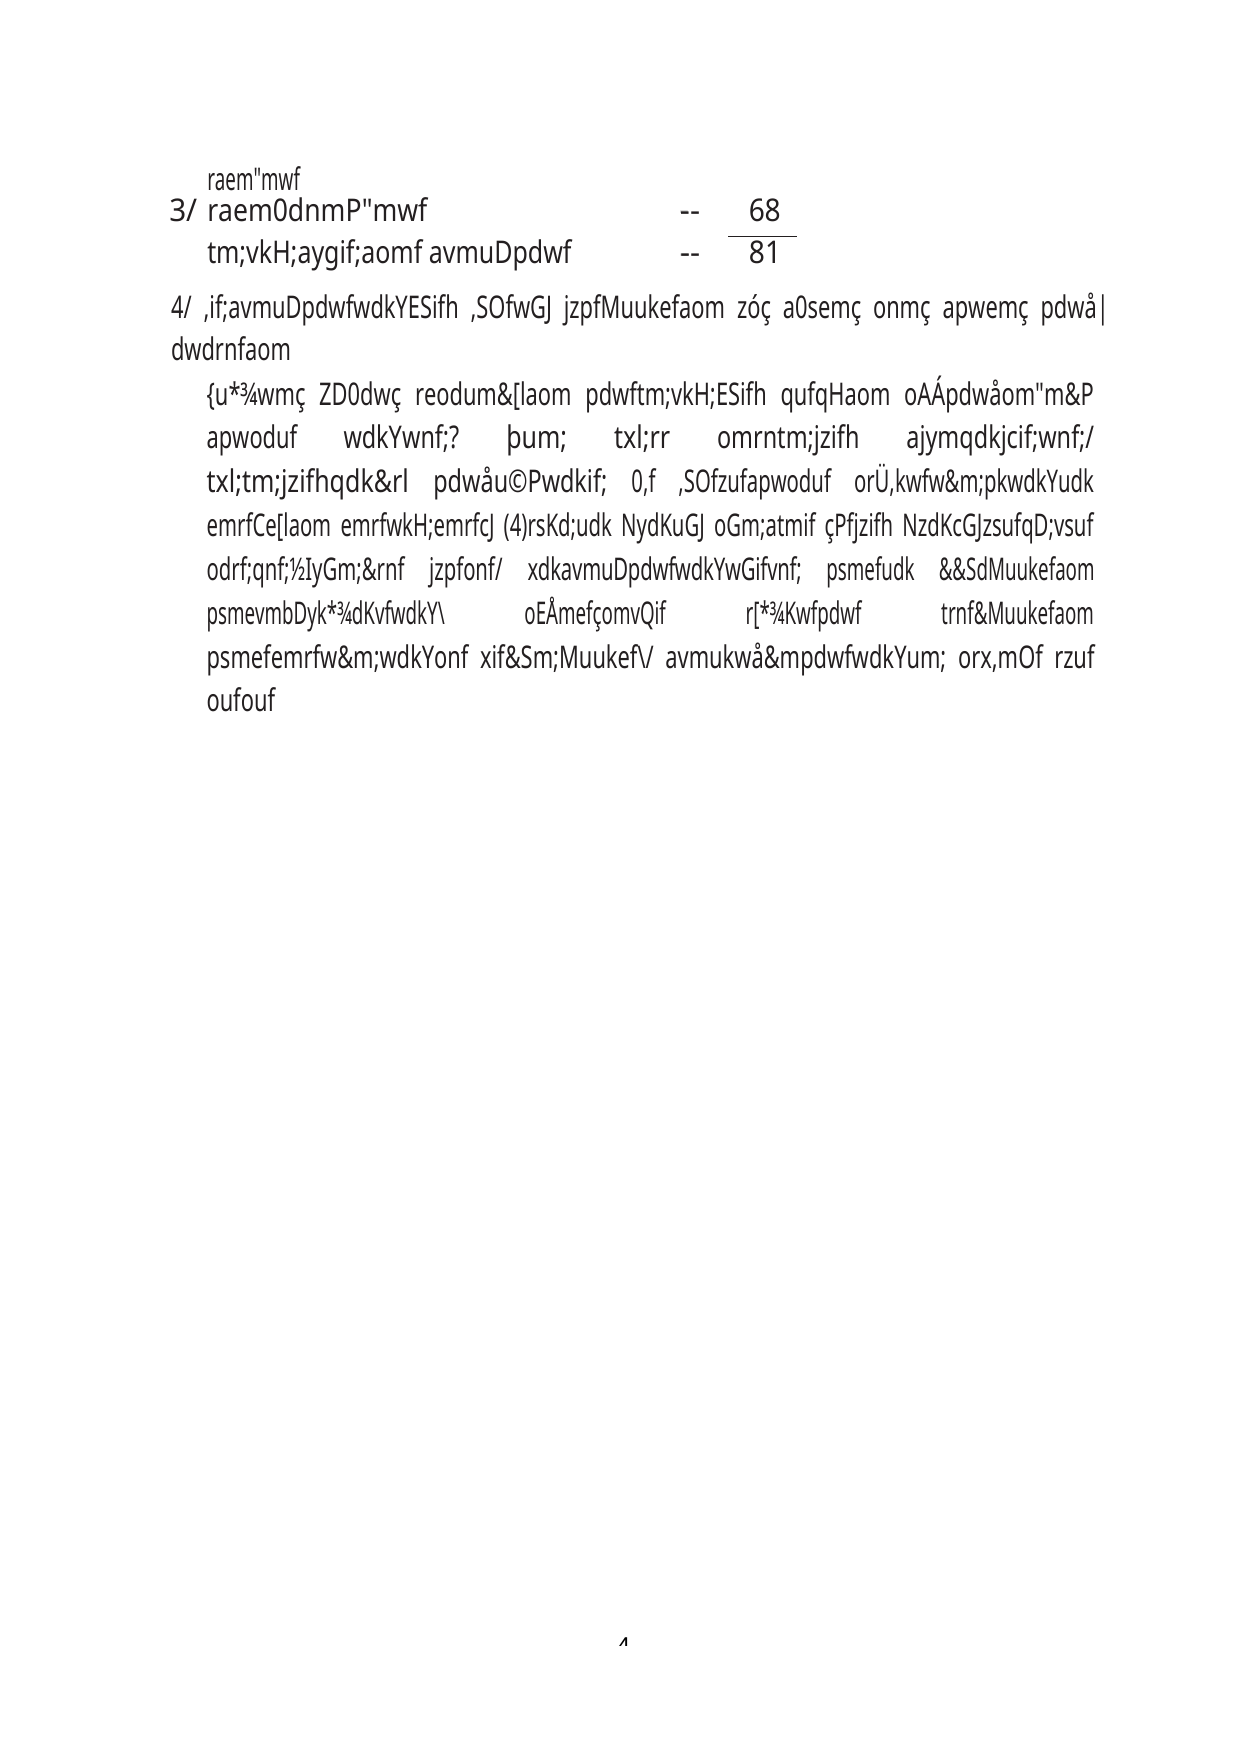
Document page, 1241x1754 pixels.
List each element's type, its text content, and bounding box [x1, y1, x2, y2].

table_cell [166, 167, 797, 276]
text 4/ ,if;avmuDpdwfwdkYESifh ,SOfwGJ jzpfMuukefaom zóç a0semç onmç apwemç pdwå|dwdrnfaom [171, 285, 1109, 370]
text {u*¾wmç ZD0dwç reodum&[laom pdwftm;vkH;ESifh qufqHaom oAÁpdwåom"m&P apwoduf wdkYwnf;? þum; txl;rr omrntm;jzifh ajymqdkjcif;wnf;/ txl;tm;jzifhqdk&rl pdwåu©Pwdkif; 0,f ,SOfzufapwoduf orÜ,kwfw&m;pkwdkYudk emrfCe[laom emrfwkH;emrfcJ (4)rsKd;udk NydKuGJ oGm;atmif çPfjzifh NzdKcGJzsufqD;vsuf odrf;qnf;½IyGm;&rnf jzpfonf/ xdkavmuDpdwfwdkYwGifvnf; psmefudk &&SdMuukefaom psmevmbDyk*¾dKvfwdkY\ oEÅmefçomvQif r[*¾Kwfpdwf trnf&Muukefaom psmefemrfw&m;wdkYonf xif&Sm;Muukef\/ avmukwå&mpdwfwdkYum; orx,mOf rzuf oufouf [206, 371, 1094, 721]
